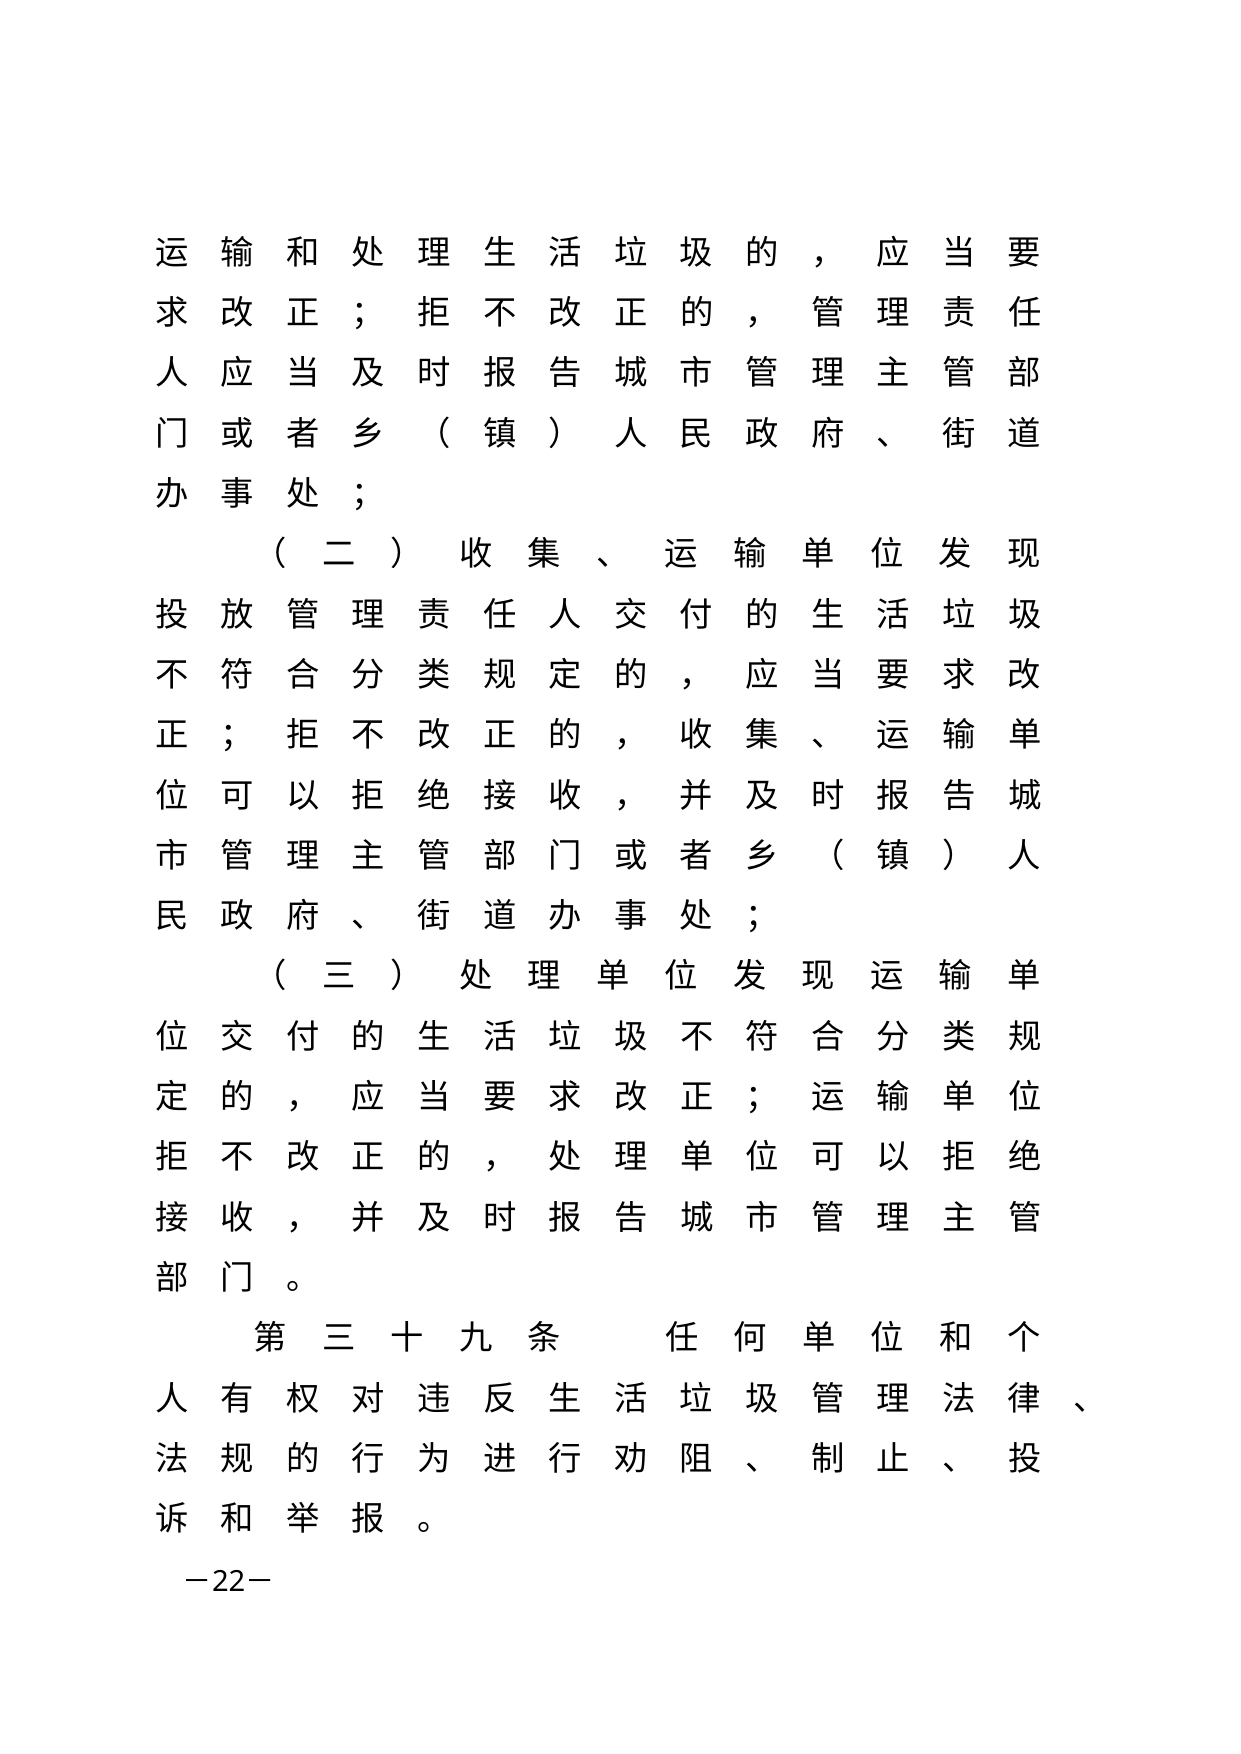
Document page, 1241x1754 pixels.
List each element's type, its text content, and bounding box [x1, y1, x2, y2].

text （三）处理单位发现运输单位交付的生活垃圾不符合分类规定的，应当要求改正；运输单位拒不改正的，处理单位可以拒绝接收，并及时报告城市管理主管部门。 [155, 943, 1073, 1305]
text 第三十九条 任何单位和个人有权对违反生活垃圾管理法律、法规的行为进行劝阻、制止、投诉和举报。 [155, 1305, 1073, 1546]
text （二）收集、运输单位发现投放管理责任人交付的生活垃圾不符合分类规定的，应当要求改正；拒不改正的，收集、运输单位可以拒绝接收，并及时报告城市管理主管部门或者乡（镇）人民政府、街道办事处； [155, 521, 1073, 943]
text （一）生活垃圾分类投放管理责任人发现产生生活垃圾的单位和个人，收集、运输、处理单位不按照规定分类投放、收集、运输和处理生活垃圾的，应当要求改正；拒不改正的，管理责任人应当及时报告城市管理主管部门或者乡（镇）人民政府、街道办事处； [155, 219, 1073, 521]
